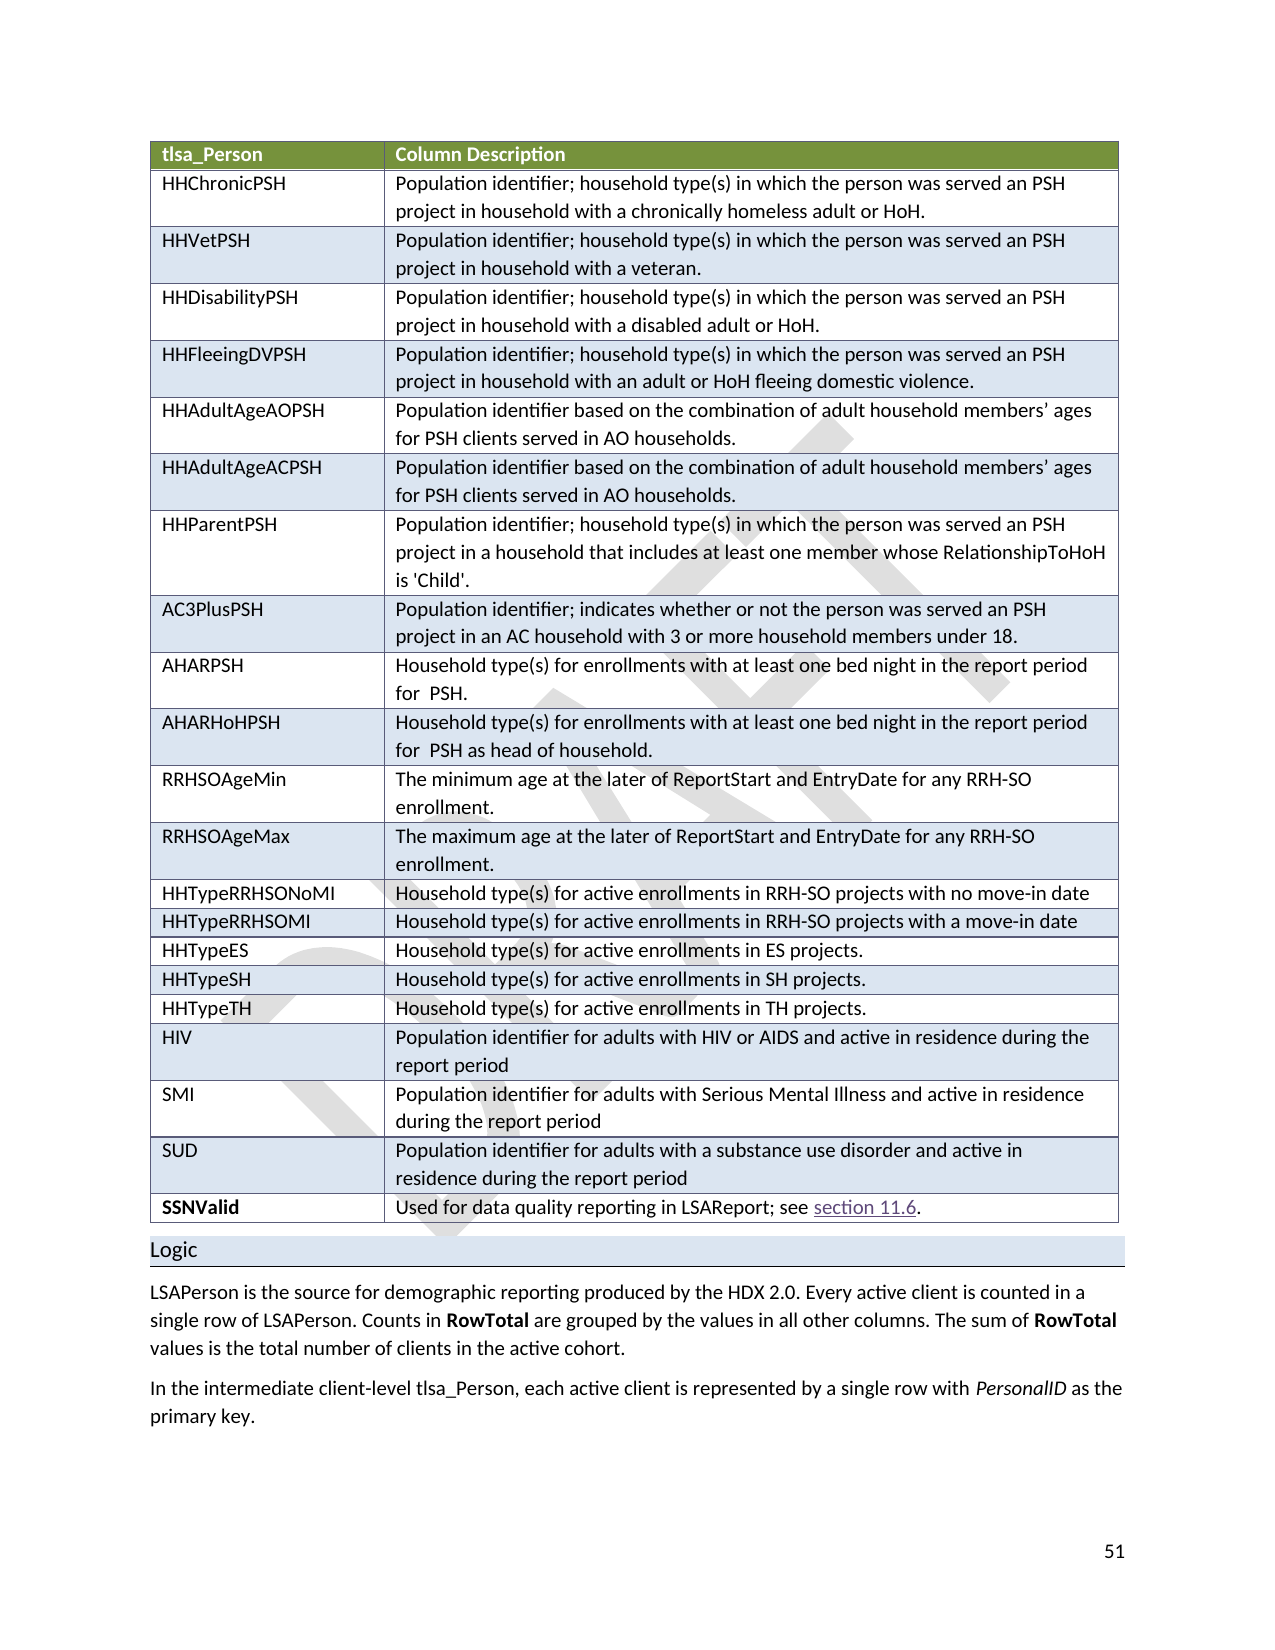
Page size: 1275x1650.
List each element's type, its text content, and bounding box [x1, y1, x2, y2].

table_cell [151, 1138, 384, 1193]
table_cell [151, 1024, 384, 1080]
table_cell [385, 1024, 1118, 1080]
subtitle Logic [150, 1236, 1125, 1266]
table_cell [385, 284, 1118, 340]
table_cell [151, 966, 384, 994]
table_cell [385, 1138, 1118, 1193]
text LSAPerson is the source for demographic reporting produced by the HDX 2.0. Every active client is counted in a single row of LSAPerson. Counts in RowTotal are grouped by the values in all other columns. The sum of RowTotal values is the total number of clients in the active cohort. [150, 1279, 1125, 1361]
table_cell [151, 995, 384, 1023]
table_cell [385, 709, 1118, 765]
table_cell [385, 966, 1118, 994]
text In the intermediate client-level tlsa_Person, each active client is represented by a single row with PersonalID as the primary key. [150, 1376, 1125, 1429]
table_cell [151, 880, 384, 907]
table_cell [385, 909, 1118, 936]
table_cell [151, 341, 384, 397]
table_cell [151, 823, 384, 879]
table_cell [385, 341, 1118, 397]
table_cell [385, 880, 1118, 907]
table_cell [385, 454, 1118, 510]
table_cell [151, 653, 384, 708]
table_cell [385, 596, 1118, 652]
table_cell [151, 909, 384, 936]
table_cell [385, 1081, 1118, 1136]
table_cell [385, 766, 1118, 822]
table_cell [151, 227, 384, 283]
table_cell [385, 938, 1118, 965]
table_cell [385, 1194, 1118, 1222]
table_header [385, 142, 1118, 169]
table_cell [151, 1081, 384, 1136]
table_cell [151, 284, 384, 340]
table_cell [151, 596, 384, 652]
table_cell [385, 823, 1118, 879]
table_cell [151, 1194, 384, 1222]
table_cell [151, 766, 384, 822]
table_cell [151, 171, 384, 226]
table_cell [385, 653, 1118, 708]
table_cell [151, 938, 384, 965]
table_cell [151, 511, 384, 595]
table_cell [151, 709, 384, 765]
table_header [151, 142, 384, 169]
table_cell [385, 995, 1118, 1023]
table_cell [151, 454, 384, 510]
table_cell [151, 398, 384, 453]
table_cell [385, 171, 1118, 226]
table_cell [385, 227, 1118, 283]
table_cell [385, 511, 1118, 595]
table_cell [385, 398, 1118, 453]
